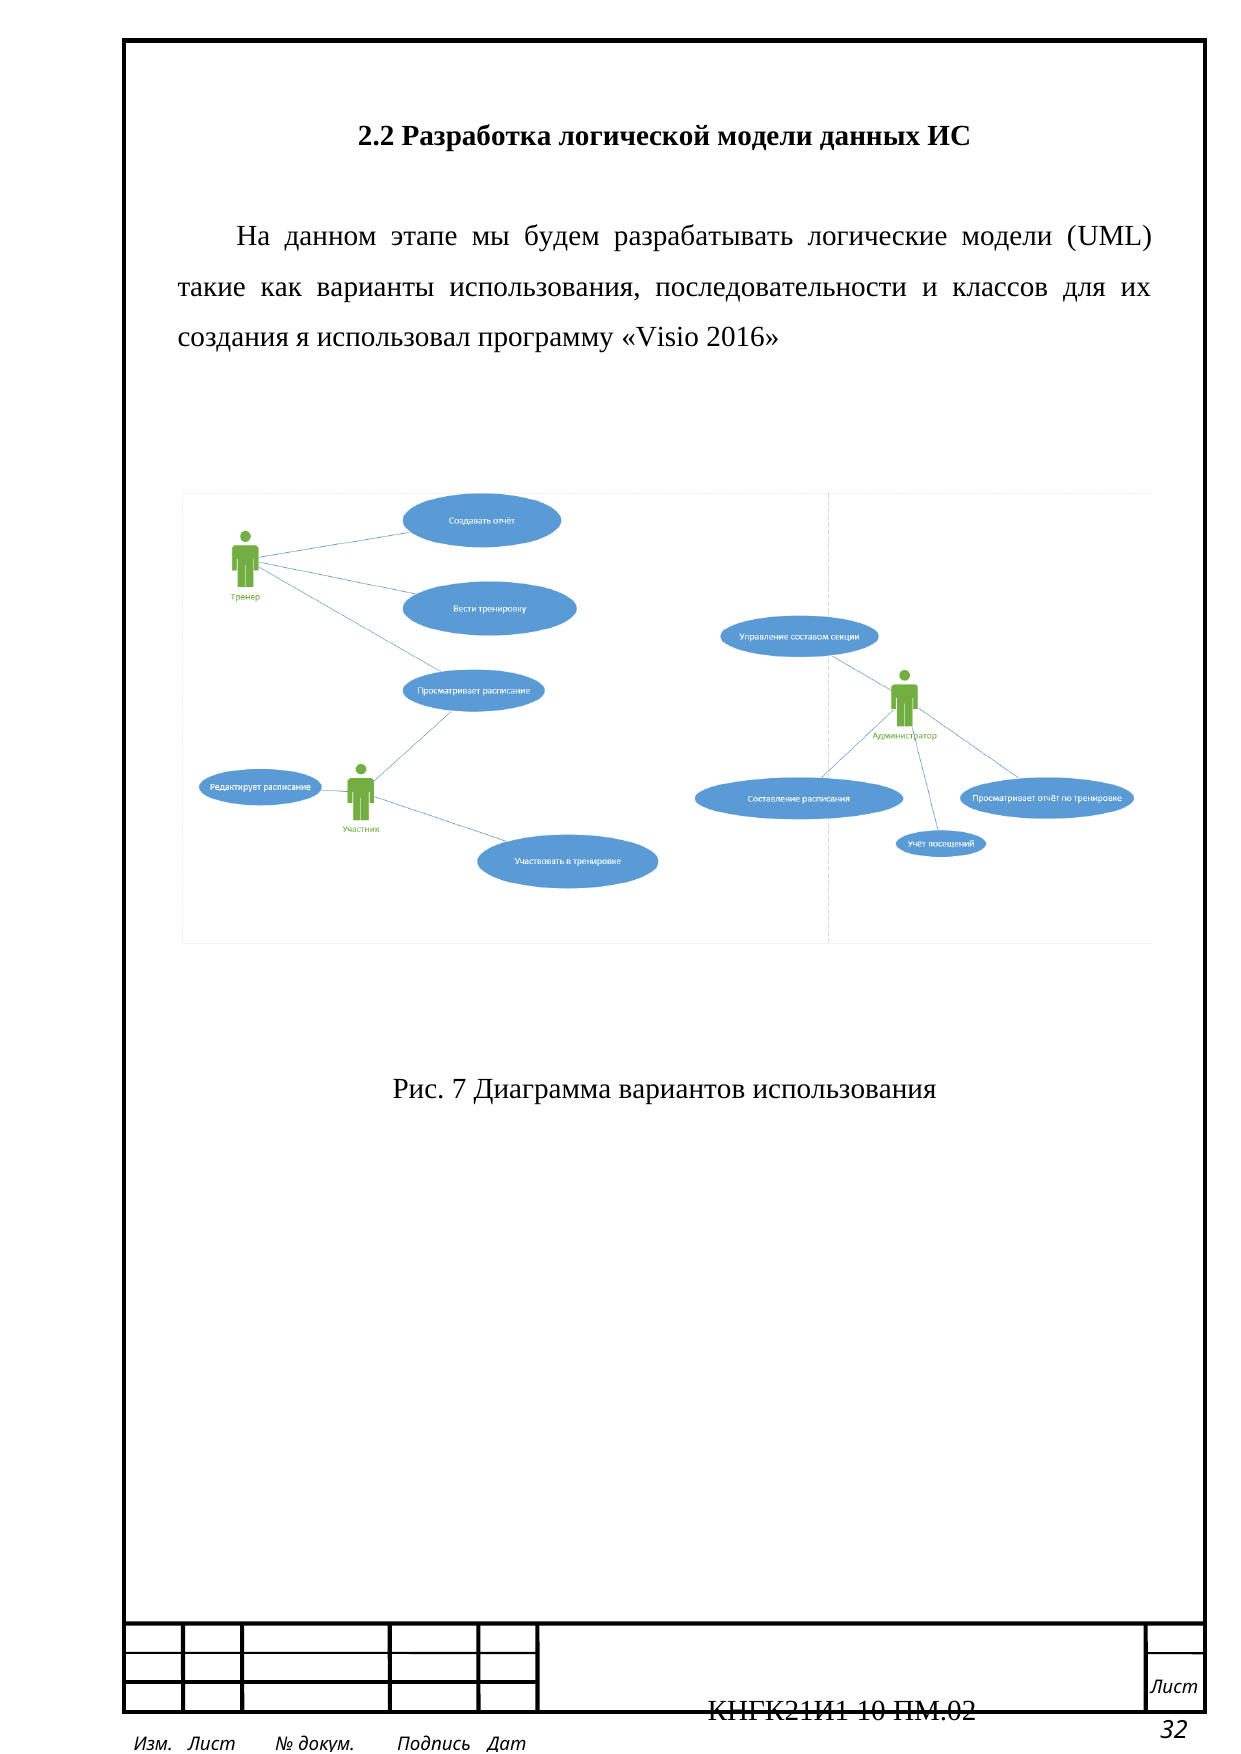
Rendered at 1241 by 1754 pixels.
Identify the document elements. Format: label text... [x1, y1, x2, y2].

text 2.2 Разработка логической модели данных ИС [177, 118, 1152, 152]
picture [177, 486, 1152, 955]
text Рис. 7 Диаграмма вариантов использования [177, 1071, 1152, 1105]
text На данном этапе мы будем разрабатывать логические модели (UML) такие как варианты использования, последовательности и классов для их создания я использовал программу «Visio 2016» [177, 218, 1152, 353]
